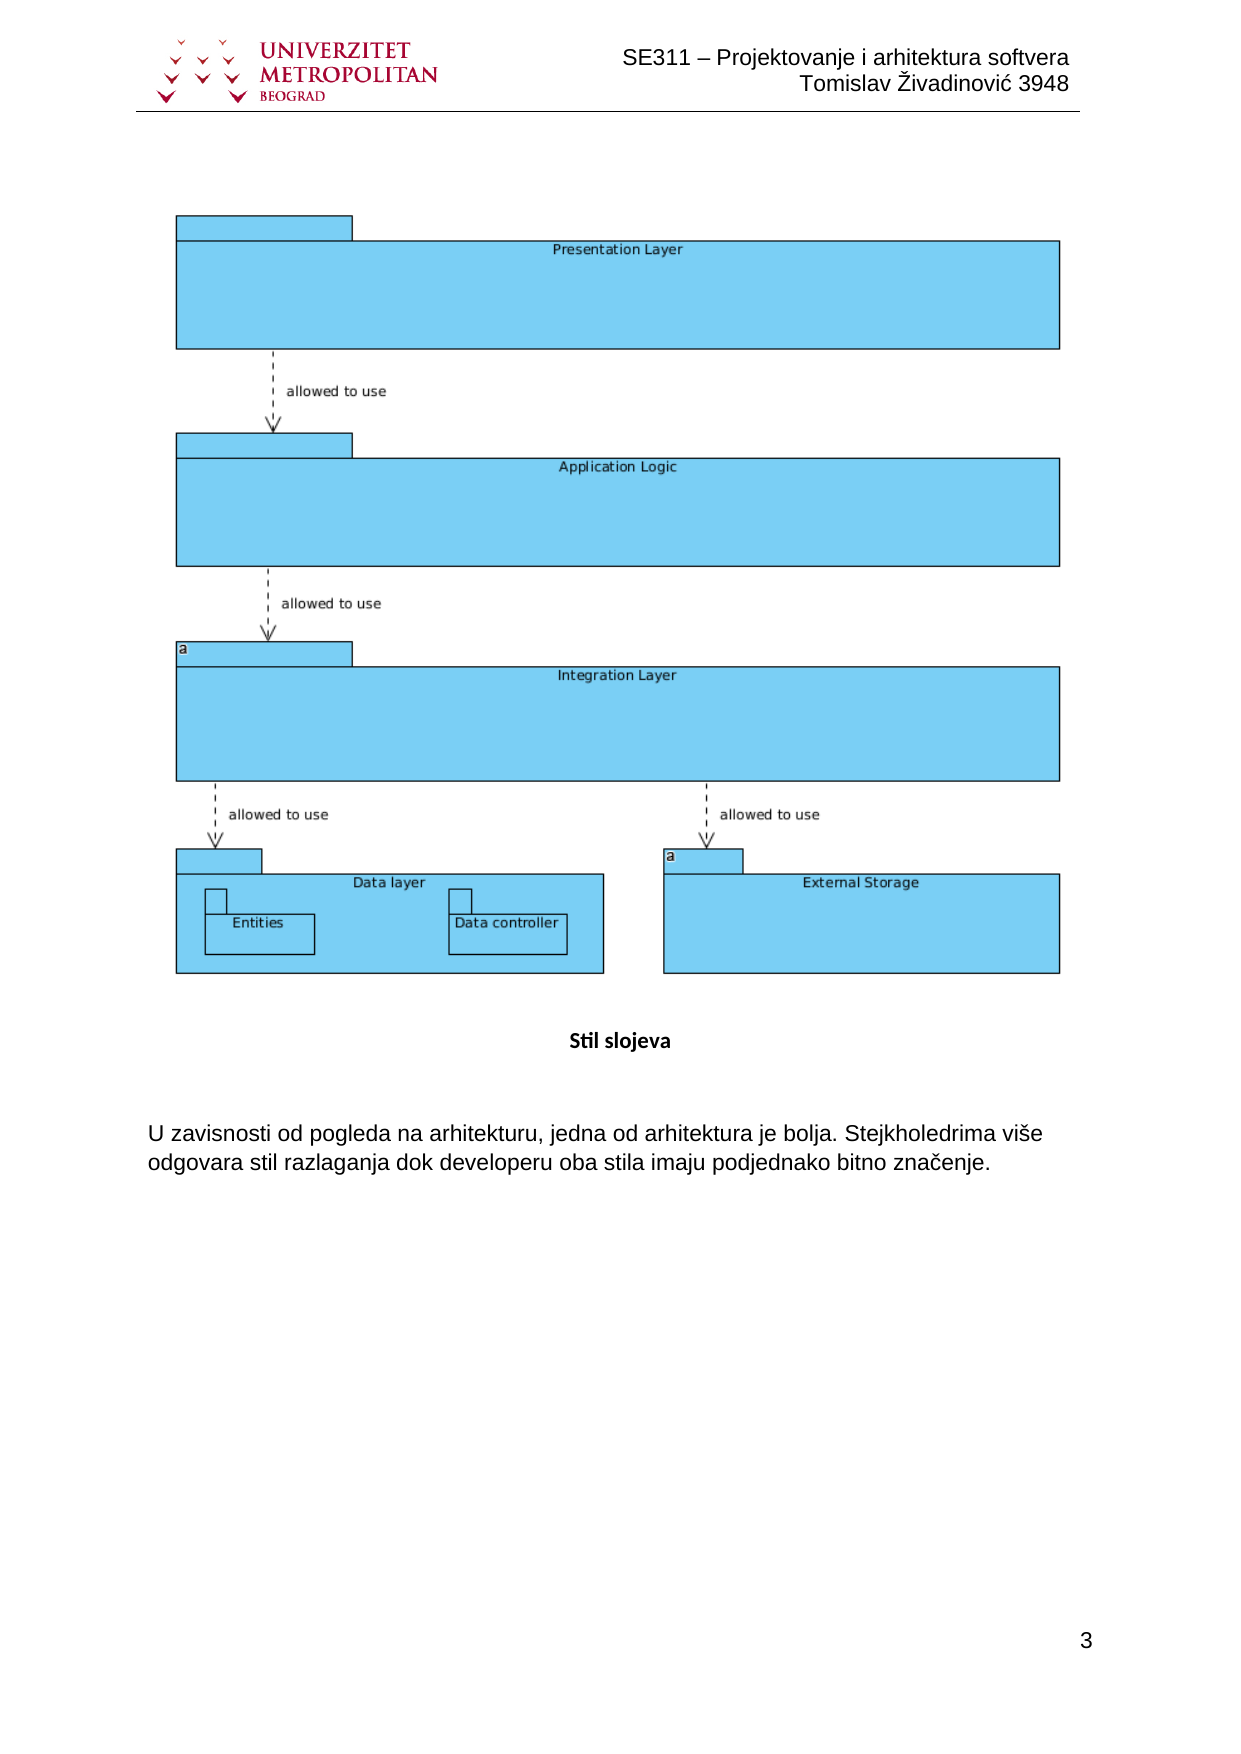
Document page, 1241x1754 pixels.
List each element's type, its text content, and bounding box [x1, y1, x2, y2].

picture [147, 29, 447, 111]
text U zavisnosti od pogleda na arhitekturu, jedna od arhitektura je bolja. Stejkholedrima više odgovara stil razlaganja dok developeru oba stila imaju podjednako bitno značenje. [148, 1120, 1093, 1175]
text Stil slojeva [148, 1026, 1093, 1054]
picture [147, 194, 1093, 1008]
